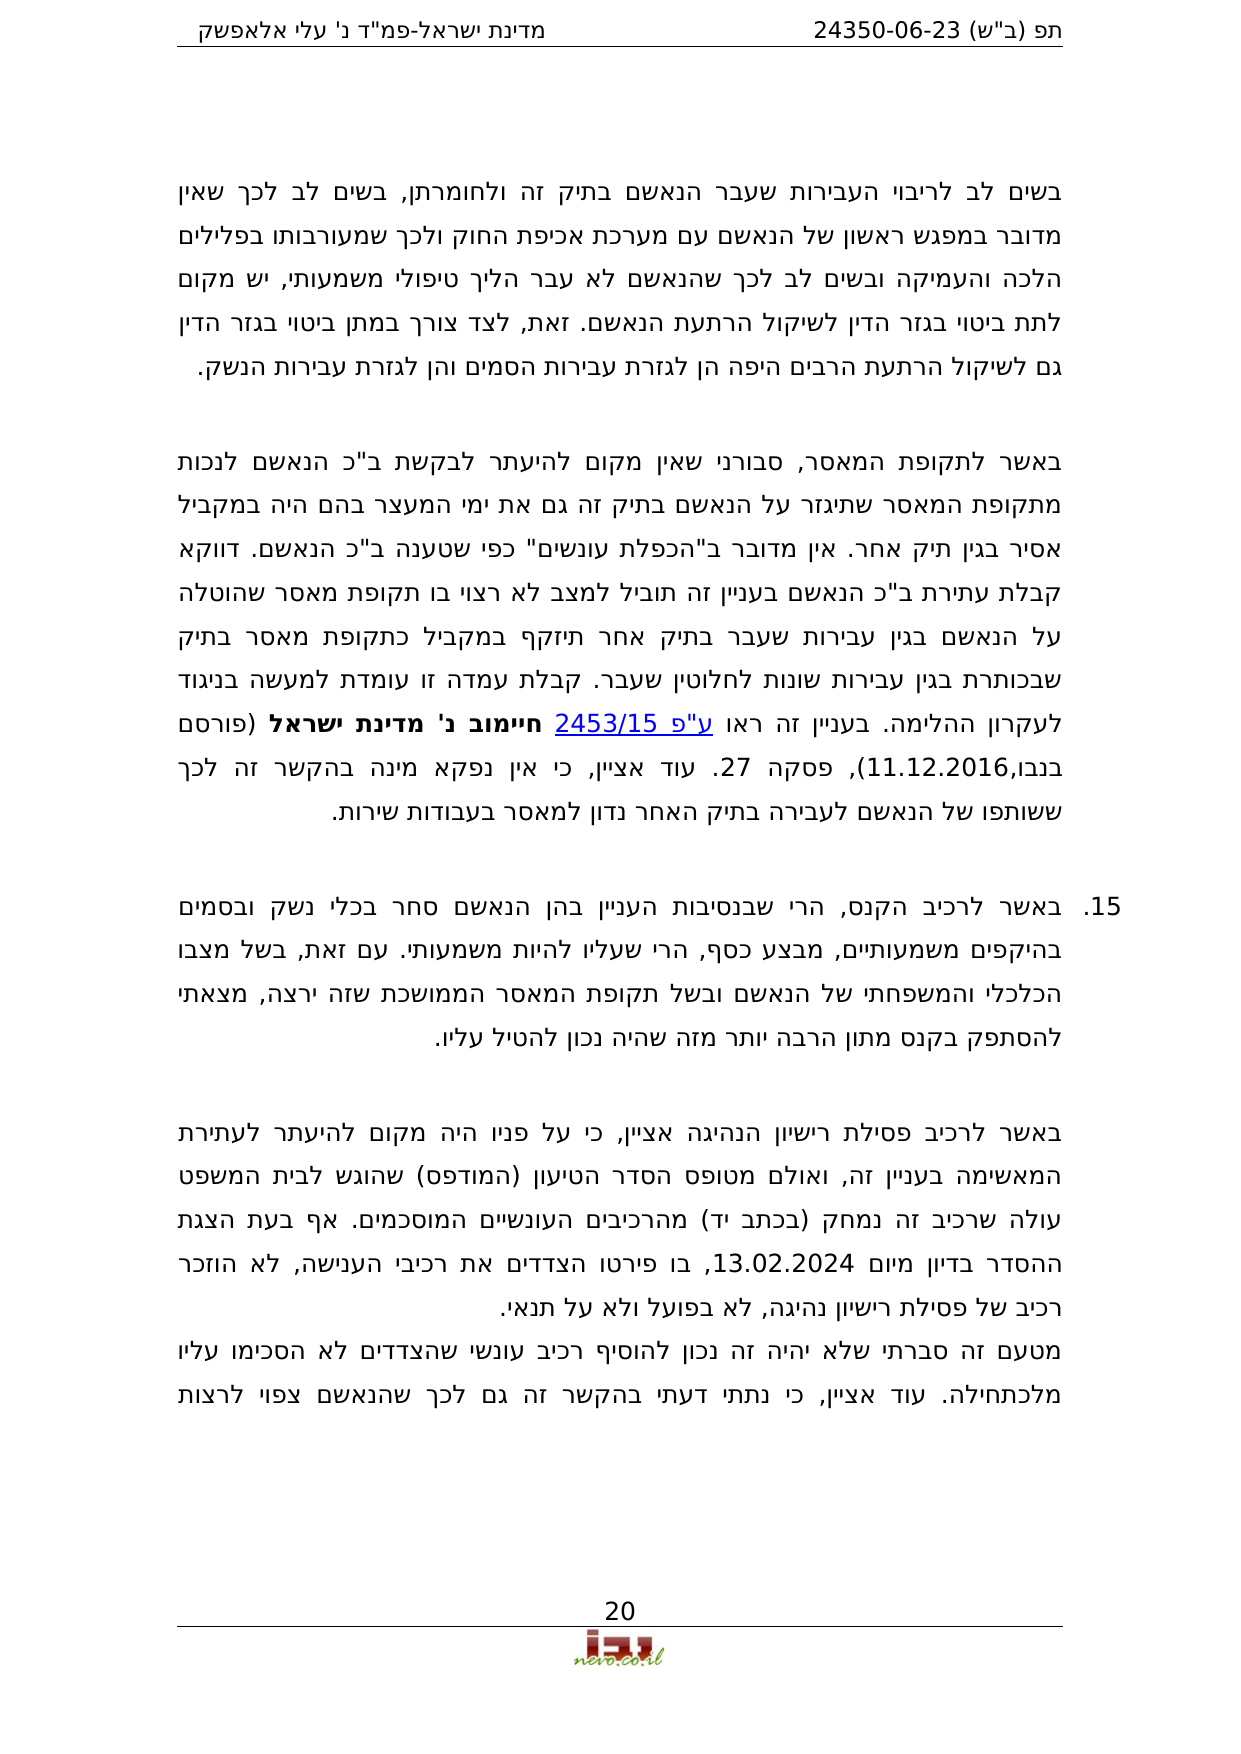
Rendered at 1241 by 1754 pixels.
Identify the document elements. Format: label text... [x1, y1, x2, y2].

picture [574, 1629, 666, 1667]
text 15. באשר לרכיב הקנס, הרי שבנסיבות העניין בהן הנאשם סחר בכלי נשק ובסמים בהיקפים משמעותיים, מבצע כסף, הרי שעליו להיות משמעותי. עם זאת, בשל מצבו הכלכלי והמשפחתי של הנאשם ובשל תקופת המאסר הממושכת שזה ירצה, מצאתי להסתפק בקנס מתון הרבה יותר מזה שהיה נכון להטיל עליו. [177, 892, 1122, 1052]
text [177, 1337, 1063, 1409]
text בשים לב לריבוי העבירות שעבר הנאשם בתיק זה ולחומרתן, בשים לב לכך שאין מדובר במפגש ראשון של הנאשם עם מערכת אכיפת החוק ולכך שמעורבותו בפלילים הלכה והעמיקה ובשים לב לכך שהנאשם לא עבר הליך טיפולי משמעותי, יש מקום לתת ביטוי בגזר הדין לשיקול הרתעת הנאשם. זאת, לצד צורך במתן ביטוי בגזר הדין גם לשיקול הרתעת הרבים היפה הן לגזרת עבירות הסמים והן לגזרת עבירות הנשק. [177, 177, 1122, 381]
text באשר לתקופת המאסר, סבורני שאין מקום להיעתר לבקשת ב"כ הנאשם לנכות מתקופת המאסר שתיגזר על הנאשם בתיק זה גם את ימי המעצר בהם היה במקביל אסיר בגין תיק אחר. אין מדובר ב"הכפלת עונשים" כפי שטענה ב"כ הנאשם. דווקא קבלת עתירת ב"כ הנאשם בעניין זה תוביל למצב לא רצוי בו תקופת מאסר שהוטלה על הנאשם בגין עבירות שעבר בתיק אחר תיזקף במקביל כתקופת מאסר בתיק שבכותרת בגין עבירות שונות לחלוטין שעבר. קבלת עמדה זו עומדת למעשה בניגוד לעקרון ההלימה. בעניין זה ראו ע"פ 2453/15 חיימוב נ' מדינת ישראל (פורסם בנבו,11.12.2016), פסקה 27. עוד אציין, כי אין נפקא מינה בהקשר זה לכך ששותפו של הנאשם לעבירה בתיק האחר נדון למאסר בעבודות שירות. [177, 447, 1122, 826]
text באשר לרכיב פסילת רישיון הנהיגה אציין, כי על פניו היה מקום להיעתר לעתירת המאשימה בעניין זה, ואולם מטופס הסדר הטיעון (המודפס) שהוגש לבית המשפט עולה שרכיב זה נמחק (בכתב יד) מהרכיבים העונשיים המוסכמים. אף בעת הצגת ההסדר בדיון מיום 13.02.2024, בו פירטו הצדדים את רכיבי הענישה, לא הוזכר רכיב של פסילת רישיון נהיגה, לא בפועל ולא על תנאי. [177, 1118, 1063, 1322]
